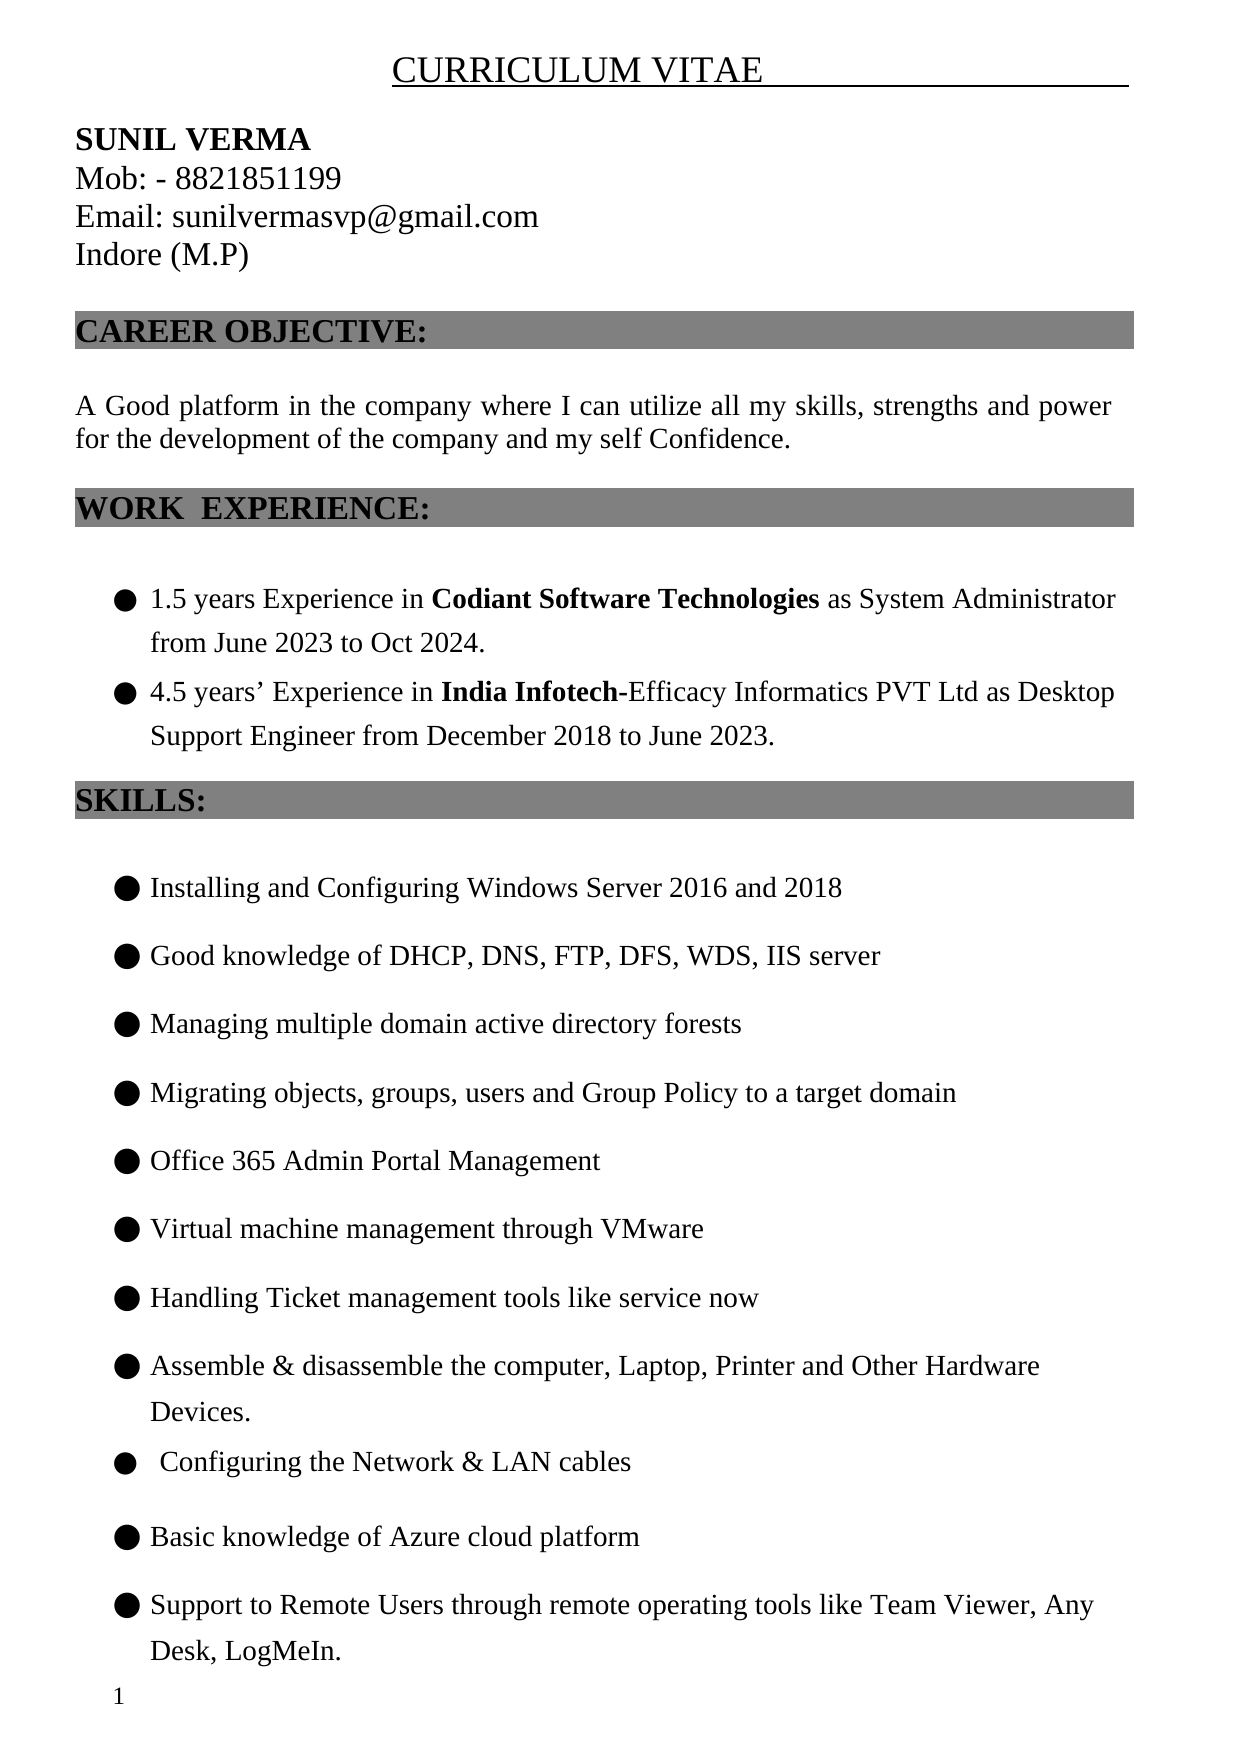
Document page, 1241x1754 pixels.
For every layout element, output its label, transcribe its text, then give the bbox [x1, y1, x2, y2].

text SUNIL VERMA [75, 119, 1134, 158]
list Assemble & disassemble the computer, Laptop, Printer and Other Hardware Devices. [112, 1326, 1134, 1428]
text Mob: - 8821851199 [75, 158, 1134, 196]
list Migrating objects, groups, users and Group Policy to a target domain [112, 1053, 1134, 1121]
text Indore (M.P) [75, 234, 1134, 273]
list Virtual machine management through VMware [112, 1189, 1134, 1258]
text WORK EXPERIENCE: [75, 488, 1134, 527]
list Installing and Configuring Windows Server 2016 and 2018 [150, 848, 1134, 916]
list Good knowledge of DHCP, DNS, FTP, DFS, WDS, IIS server [112, 916, 1134, 984]
list 1.5 years Experience in Codiant Software Technologies as System Administrator from June 2023 to Oct 2024. [112, 565, 1134, 658]
text A Good platform in the company where I can utilize all my skills, strengths and power for the development of the company and my self Confidence. [75, 388, 1113, 455]
list Basic knowledge of Azure cloud platform [112, 1497, 1134, 1565]
list 4.5 years’ Experience in India Infotech-Efficacy Informatics PVT Ltd as Desktop Support Engineer from December 2018 to June 2023. [112, 658, 1134, 752]
text Email: sunilvermasvp@gmail.com [75, 196, 1134, 234]
list Managing multiple domain active directory forests [112, 984, 1134, 1053]
list Handling Ticket management tools like service now [112, 1258, 1134, 1326]
text CURRICULUM VITAE [75, 48, 1134, 91]
text SKILLS: [75, 781, 1134, 819]
text CAREER OBJECTIVE: [75, 311, 1134, 349]
list Office 365 Admin Portal Management [112, 1121, 1134, 1189]
list Support to Remote Users through remote operating tools like Team Viewer, Any Desk, LogMeIn. [112, 1565, 1134, 1667]
list Configuring the Network & LAN cables [112, 1428, 1129, 1488]
